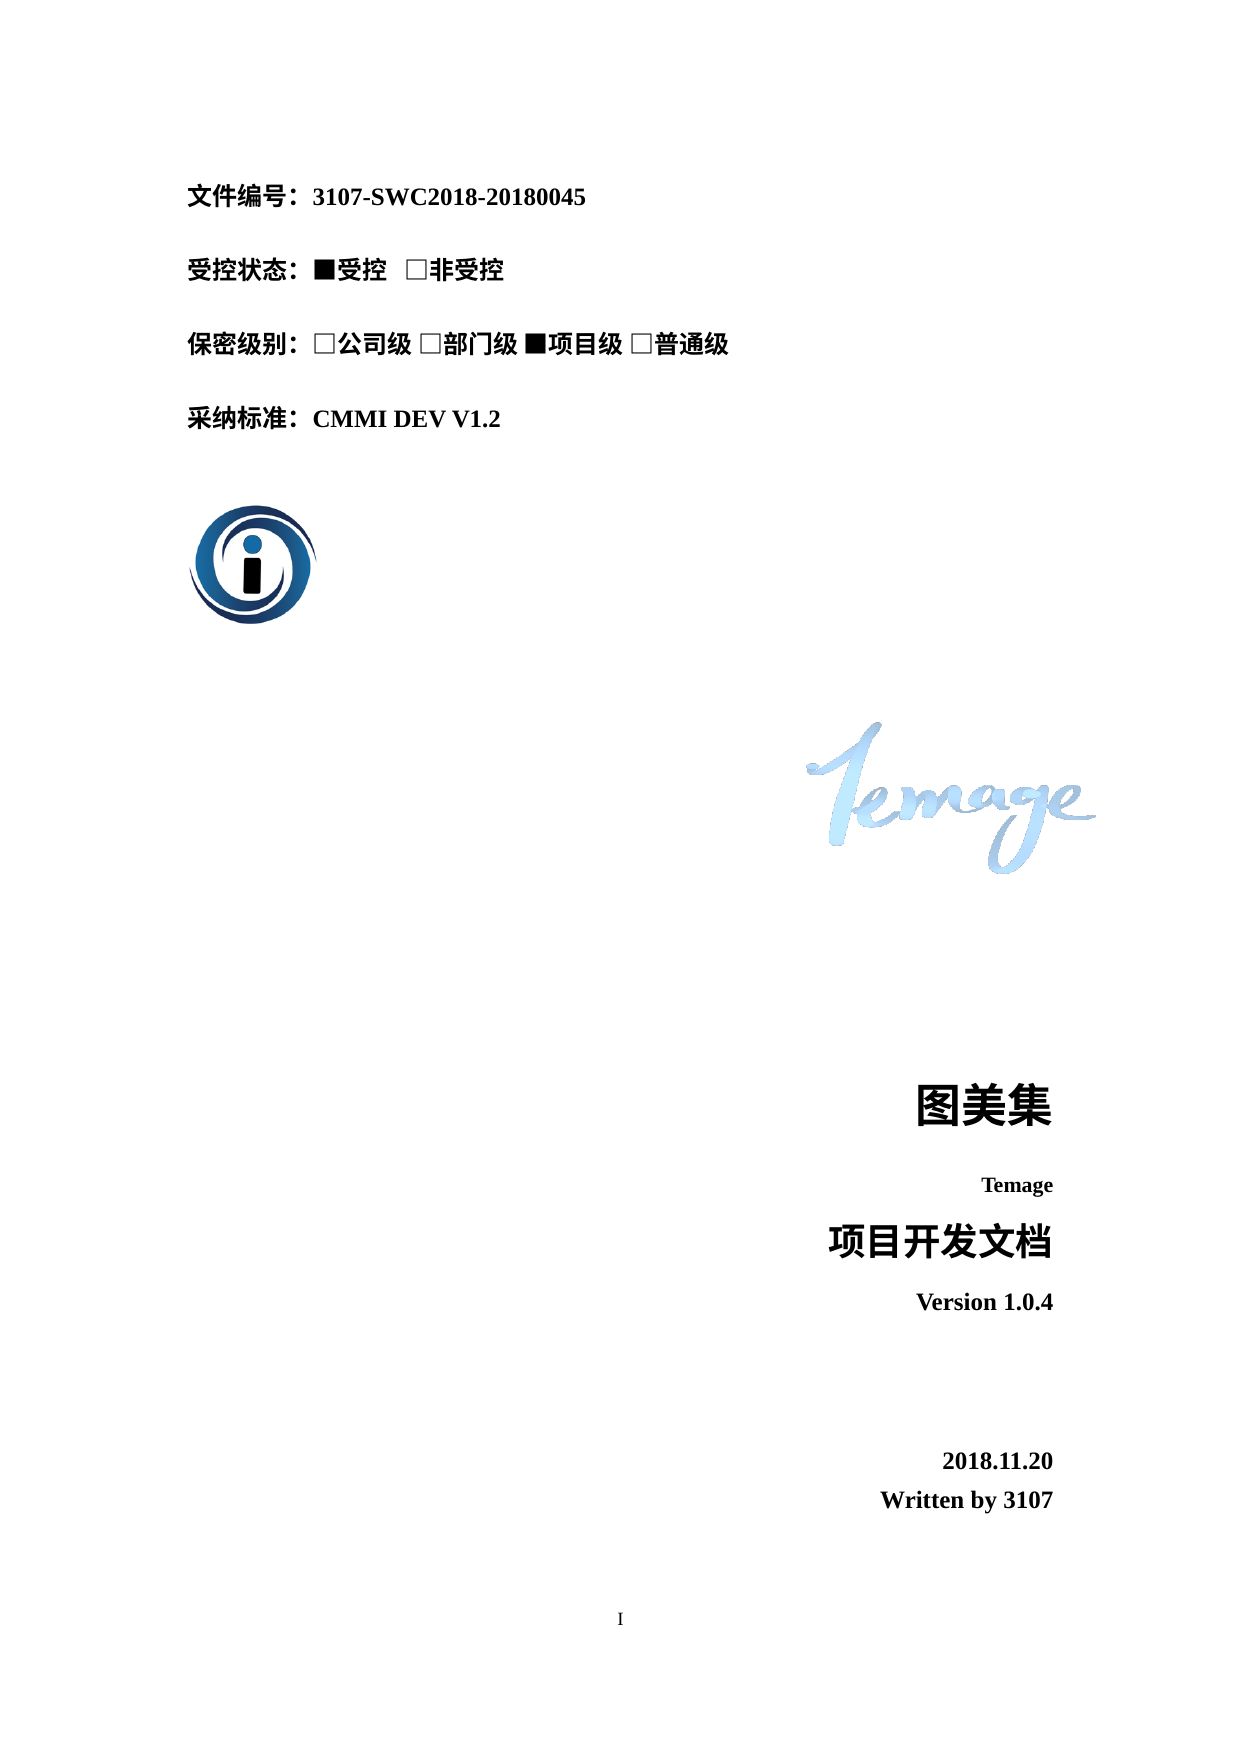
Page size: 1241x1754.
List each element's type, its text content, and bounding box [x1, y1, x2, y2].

picture [779, 686, 1144, 915]
text 采纳标准：CMMI DEV V1.2 [187, 384, 1053, 449]
picture [187, 497, 319, 630]
text 文件编号：3107-SWC2018-20180045 [187, 162, 1053, 227]
text 图美集 [187, 1054, 1053, 1151]
text 2018.11.20 [187, 1444, 1053, 1476]
text Written by 3107 [187, 1484, 1053, 1516]
text Version 1.0.4 [187, 1285, 1053, 1318]
text 受控状态：■受控 □非受控 [187, 236, 1053, 301]
text 项目开发文档 [187, 1207, 1053, 1272]
text Temage [187, 1168, 1053, 1200]
text 保密级别：□公司级 □部门级 ■项目级 □普通级 [187, 310, 1053, 375]
